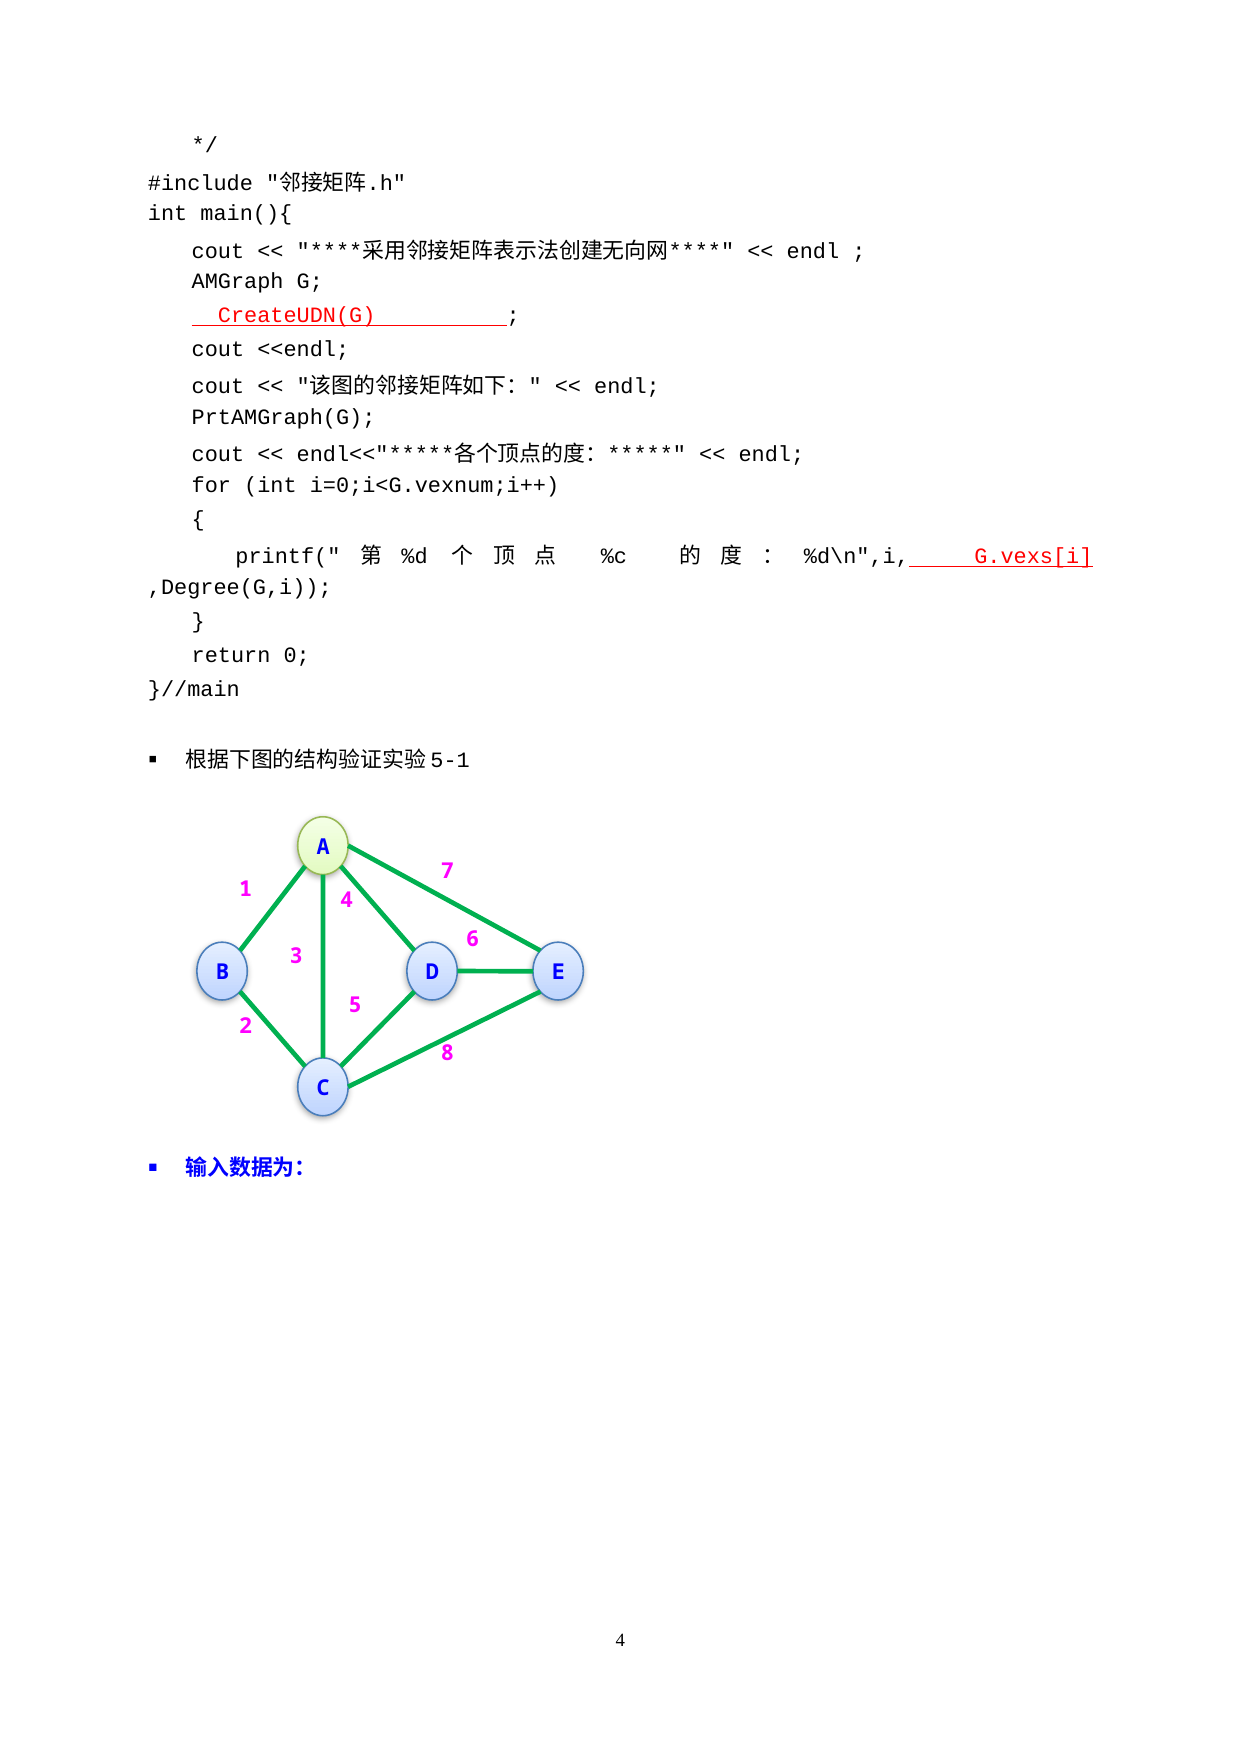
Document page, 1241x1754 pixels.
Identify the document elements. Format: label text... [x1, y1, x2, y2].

text cout <<endl; [148, 334, 1092, 368]
text } [148, 605, 1092, 639]
text printf("第%d个顶点 %c 的度：%d\n",i, G.vexs[i] ,Degree(G,i)); [148, 537, 1092, 605]
list 根据下图的结构验证实验5-1 [148, 741, 1092, 775]
text AMGraph G; [148, 266, 1092, 300]
text return 0; [148, 639, 1092, 673]
text }//main [148, 673, 1092, 707]
list 输入数据为： [148, 809, 1092, 1183]
text #include "邻接矩阵.h" [148, 164, 1092, 198]
text cout << "****采用邻接矩阵表示法创建无向网****" << endl ; [148, 232, 1092, 266]
text int main(){ [148, 198, 1092, 232]
text CreateUDN(G) ; [148, 300, 1092, 334]
text { [148, 503, 1092, 537]
text PrtAMGraph(G); [148, 402, 1092, 436]
text */ [148, 130, 1092, 164]
text cout << "该图的邻接矩阵如下：" << endl; [148, 368, 1092, 402]
text for (int i=0;i<G.vexnum;i++) [148, 469, 1092, 503]
text cout << endl<<"*****各个顶点的度：*****" << endl; [148, 436, 1092, 469]
